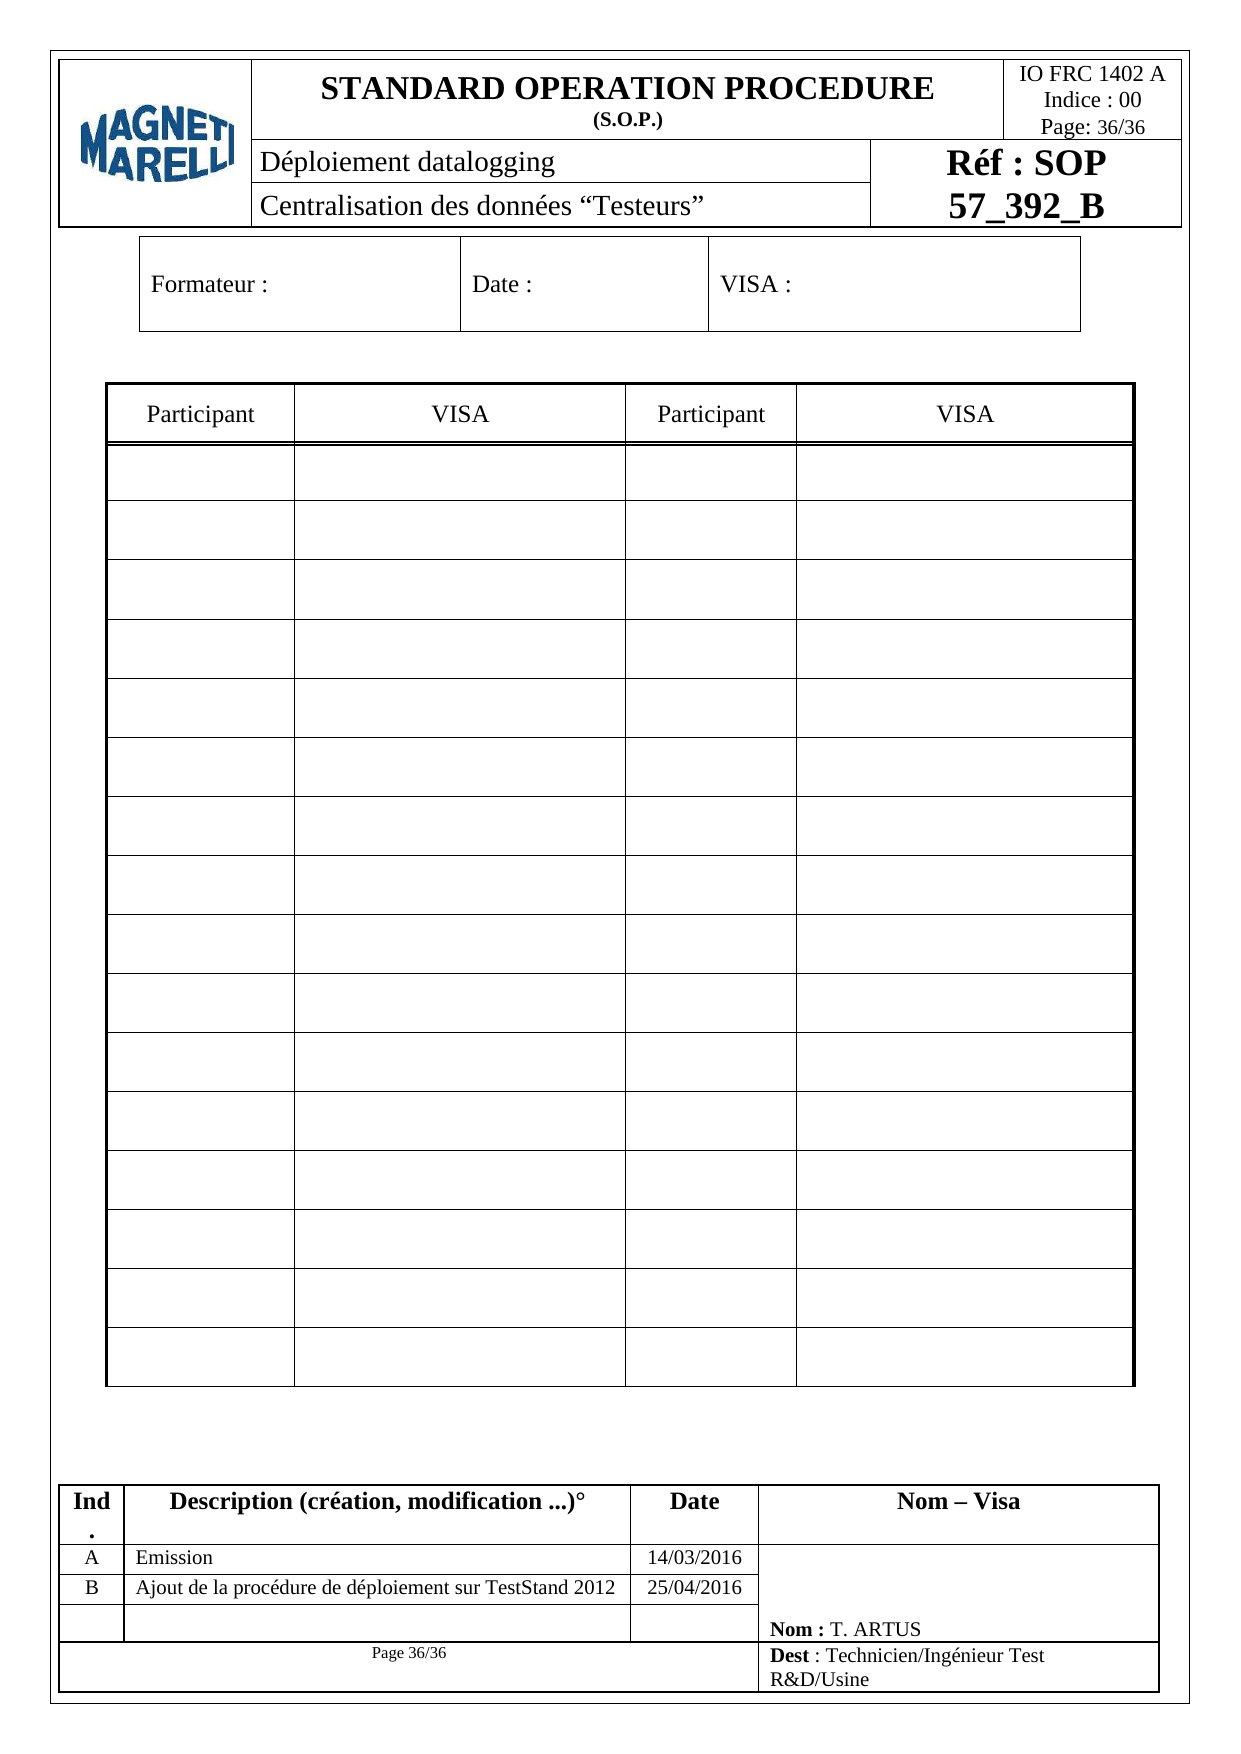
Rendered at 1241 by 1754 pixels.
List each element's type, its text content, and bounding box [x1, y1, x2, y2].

table_header Date : [461, 237, 708, 331]
table_cell [797, 915, 1132, 973]
table_cell [108, 501, 294, 559]
table_cell [626, 679, 796, 737]
table_cell [295, 915, 625, 973]
table_cell [797, 446, 1132, 500]
table_cell [797, 560, 1132, 618]
table_cell [108, 1033, 294, 1091]
table_header VISA [797, 385, 1132, 441]
table_cell [626, 738, 796, 796]
table_cell [797, 738, 1132, 796]
table_cell [626, 1033, 796, 1091]
table_cell [108, 620, 294, 677]
table_cell [108, 797, 294, 855]
table_cell [295, 856, 625, 914]
table_cell [108, 915, 294, 973]
table_cell [626, 974, 796, 1032]
table_cell [108, 446, 294, 500]
table_cell [108, 679, 294, 737]
table_cell [626, 856, 796, 914]
table_header VISA : [709, 237, 1080, 331]
table_cell [108, 560, 294, 618]
table_cell [626, 1269, 796, 1327]
table_cell [108, 1151, 294, 1209]
table_header Participant [108, 385, 294, 441]
table_cell [295, 501, 625, 559]
table_cell [295, 1092, 625, 1150]
table_cell [626, 446, 796, 500]
table_cell [295, 738, 625, 796]
table_cell [295, 797, 625, 855]
table_cell [295, 1033, 625, 1091]
table_cell [797, 1269, 1132, 1327]
table_cell [797, 1328, 1132, 1386]
table_cell [295, 1151, 625, 1209]
table_cell [797, 797, 1132, 855]
table_header VISA [295, 385, 625, 441]
table_cell [295, 620, 625, 677]
table_cell [797, 1092, 1132, 1150]
table_cell [797, 1151, 1132, 1209]
table_cell [626, 620, 796, 677]
table_cell [626, 915, 796, 973]
table_cell [108, 1328, 294, 1386]
table_cell [108, 1269, 294, 1327]
table_cell [108, 738, 294, 796]
table_cell [797, 679, 1132, 737]
table_cell [797, 501, 1132, 559]
table_cell [108, 1210, 294, 1268]
table_cell [626, 1092, 796, 1150]
table_cell [626, 797, 796, 855]
table_cell [295, 679, 625, 737]
picture [80, 104, 234, 182]
table_cell [797, 856, 1132, 914]
table_cell [295, 1210, 625, 1268]
table_header Formateur : [140, 237, 460, 331]
table_cell [295, 1328, 625, 1386]
table_cell [797, 974, 1132, 1032]
table_cell [626, 560, 796, 618]
table_cell [626, 501, 796, 559]
table_cell [108, 974, 294, 1032]
table_cell [626, 1328, 796, 1386]
table_cell [797, 1210, 1132, 1268]
table_cell [797, 620, 1132, 677]
table_header Participant [626, 385, 796, 441]
table_cell [626, 1151, 796, 1209]
table_cell [295, 446, 625, 500]
table_cell [626, 1210, 796, 1268]
table_cell [797, 1033, 1132, 1091]
table_cell [295, 974, 625, 1032]
table_cell [108, 1092, 294, 1150]
table_cell [295, 1269, 625, 1327]
table_cell [295, 560, 625, 618]
table_cell [108, 856, 294, 914]
